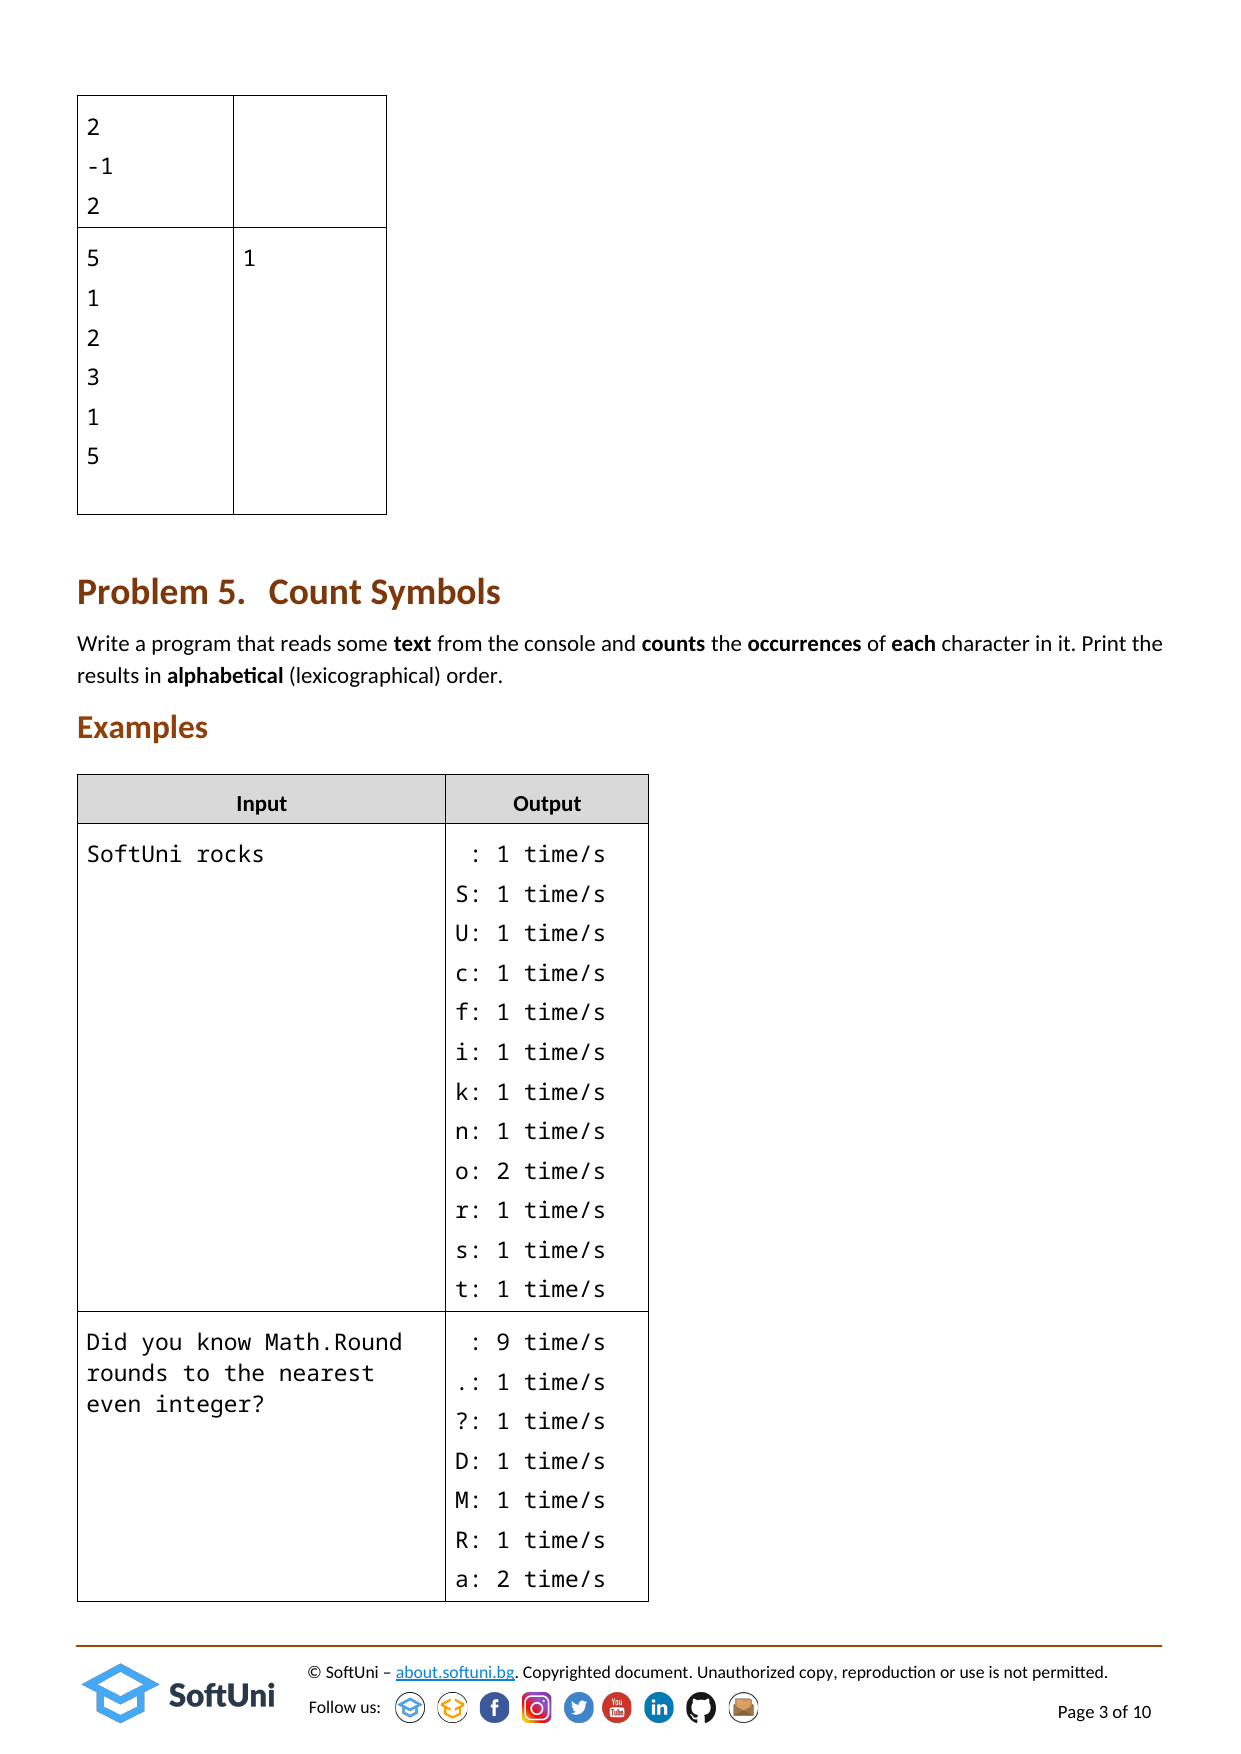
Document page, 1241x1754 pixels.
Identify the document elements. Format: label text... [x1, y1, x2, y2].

table_cell 2 [234, 96, 386, 227]
table_cell SoftUni rocks [78, 824, 445, 1311]
table_cell 3 2 -1 2 [78, 96, 233, 227]
table_cell 5 1 2 3 1 5 [78, 228, 233, 514]
picture [437, 1692, 468, 1723]
subtitle Count Symbols [77, 568, 1163, 614]
table_cell 1 [234, 228, 386, 514]
picture [522, 1692, 552, 1723]
subtitle Examples [77, 706, 1163, 747]
table_header Input [78, 775, 445, 823]
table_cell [78, 1312, 445, 1601]
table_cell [446, 1312, 648, 1601]
picture [479, 1692, 510, 1723]
picture [658, 1705, 667, 1714]
text Write a program that reads some text from the console and counts the occurrences of each character in it. Print the results in alphabetical (lexicographical) order. [77, 629, 1163, 689]
picture [728, 1692, 759, 1723]
table_header Output [446, 775, 648, 823]
picture [644, 1692, 653, 1701]
picture [395, 1692, 425, 1723]
picture [665, 1692, 674, 1701]
picture [686, 1692, 716, 1723]
picture [644, 1714, 653, 1723]
picture [665, 1714, 674, 1723]
picture [602, 1692, 632, 1723]
picture [75, 1658, 281, 1729]
table_cell : 1 time/s S: 1 time/s U: 1 time/s c: 1 time/s f: 1 time/s i: 1 time/s k: 1 time/s n: 1 time/s o: 2 time/s r: 1 time/s s: 1 time/s t: 1 time/s [446, 824, 648, 1311]
picture [564, 1692, 594, 1723]
